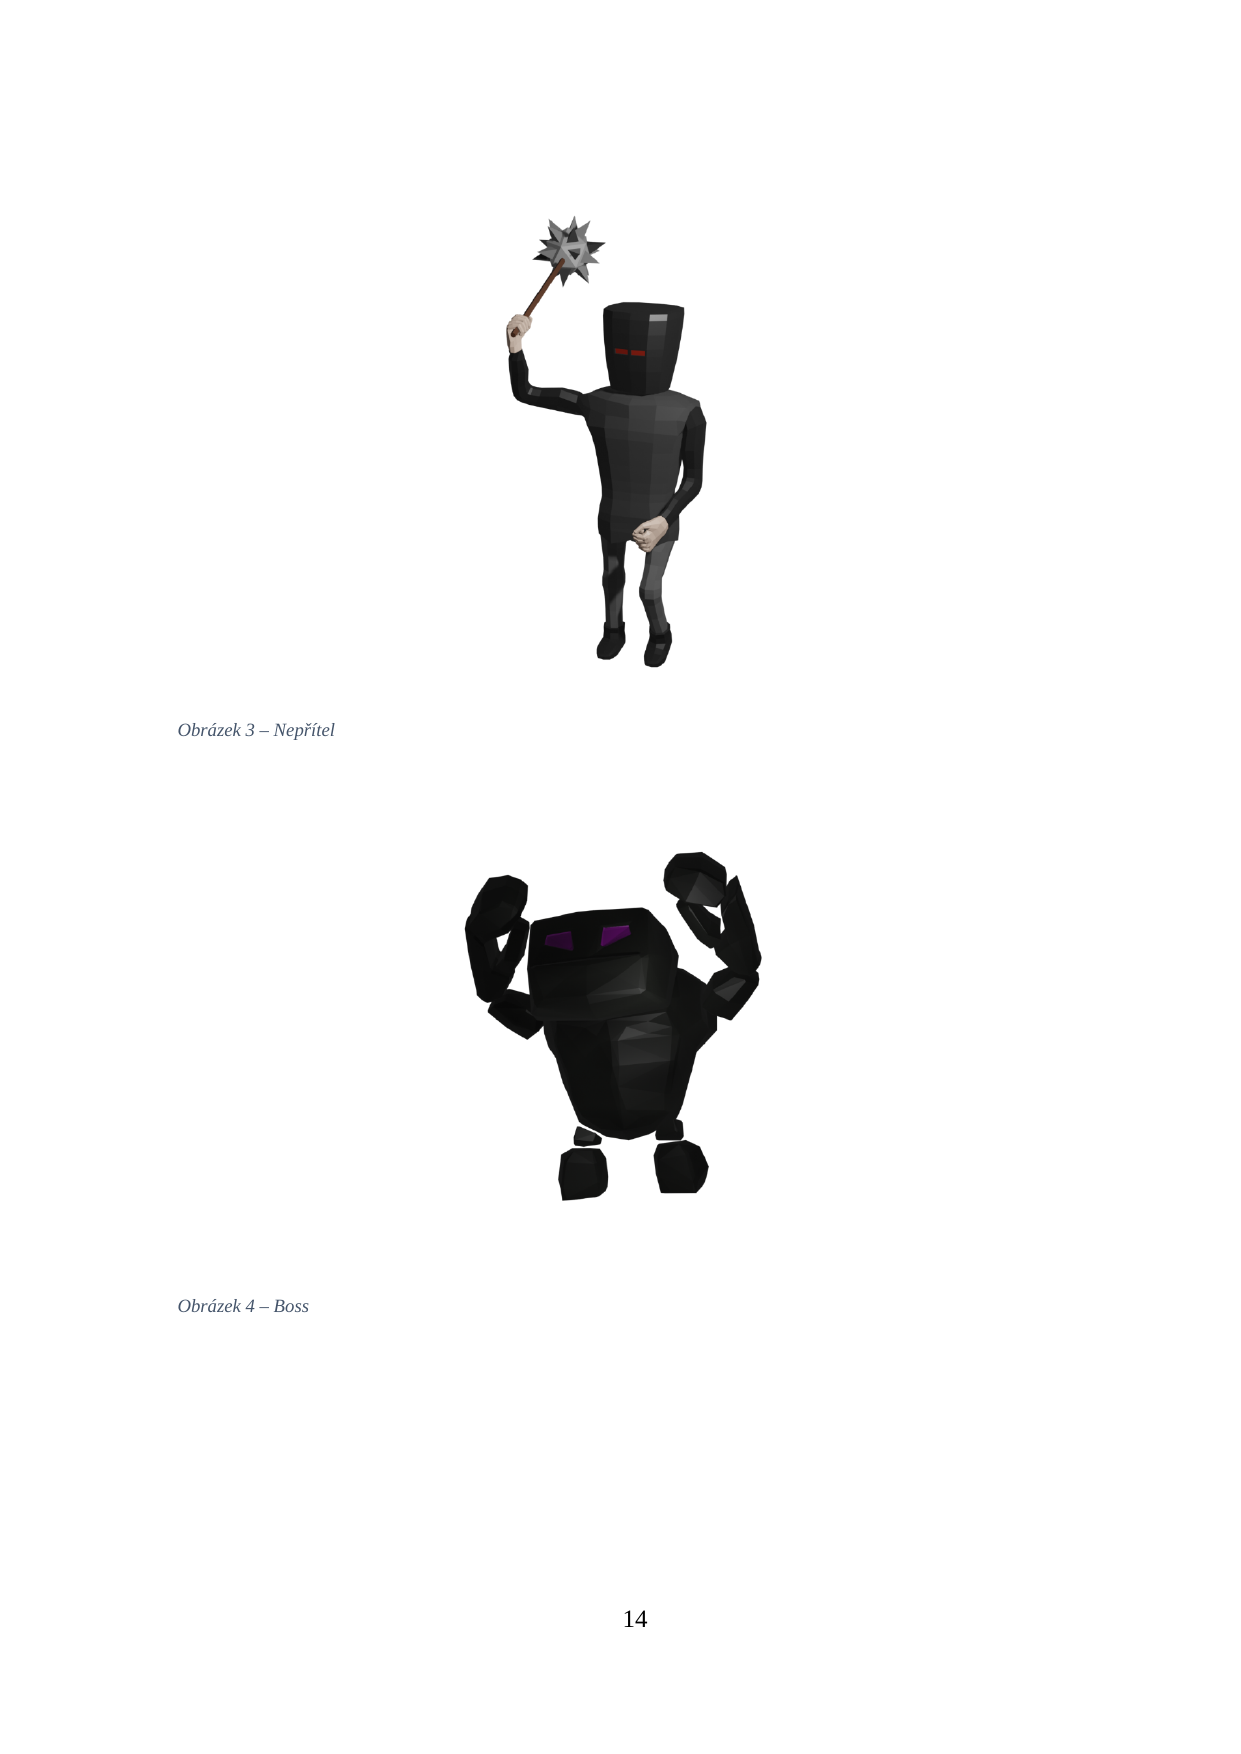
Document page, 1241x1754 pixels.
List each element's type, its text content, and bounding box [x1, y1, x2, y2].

picture [177, 761, 1093, 1276]
text Obrázek 3 – Nepřítel [177, 718, 1092, 740]
picture [177, 184, 1093, 700]
text Obrázek 4 – Boss [177, 1295, 1092, 1316]
